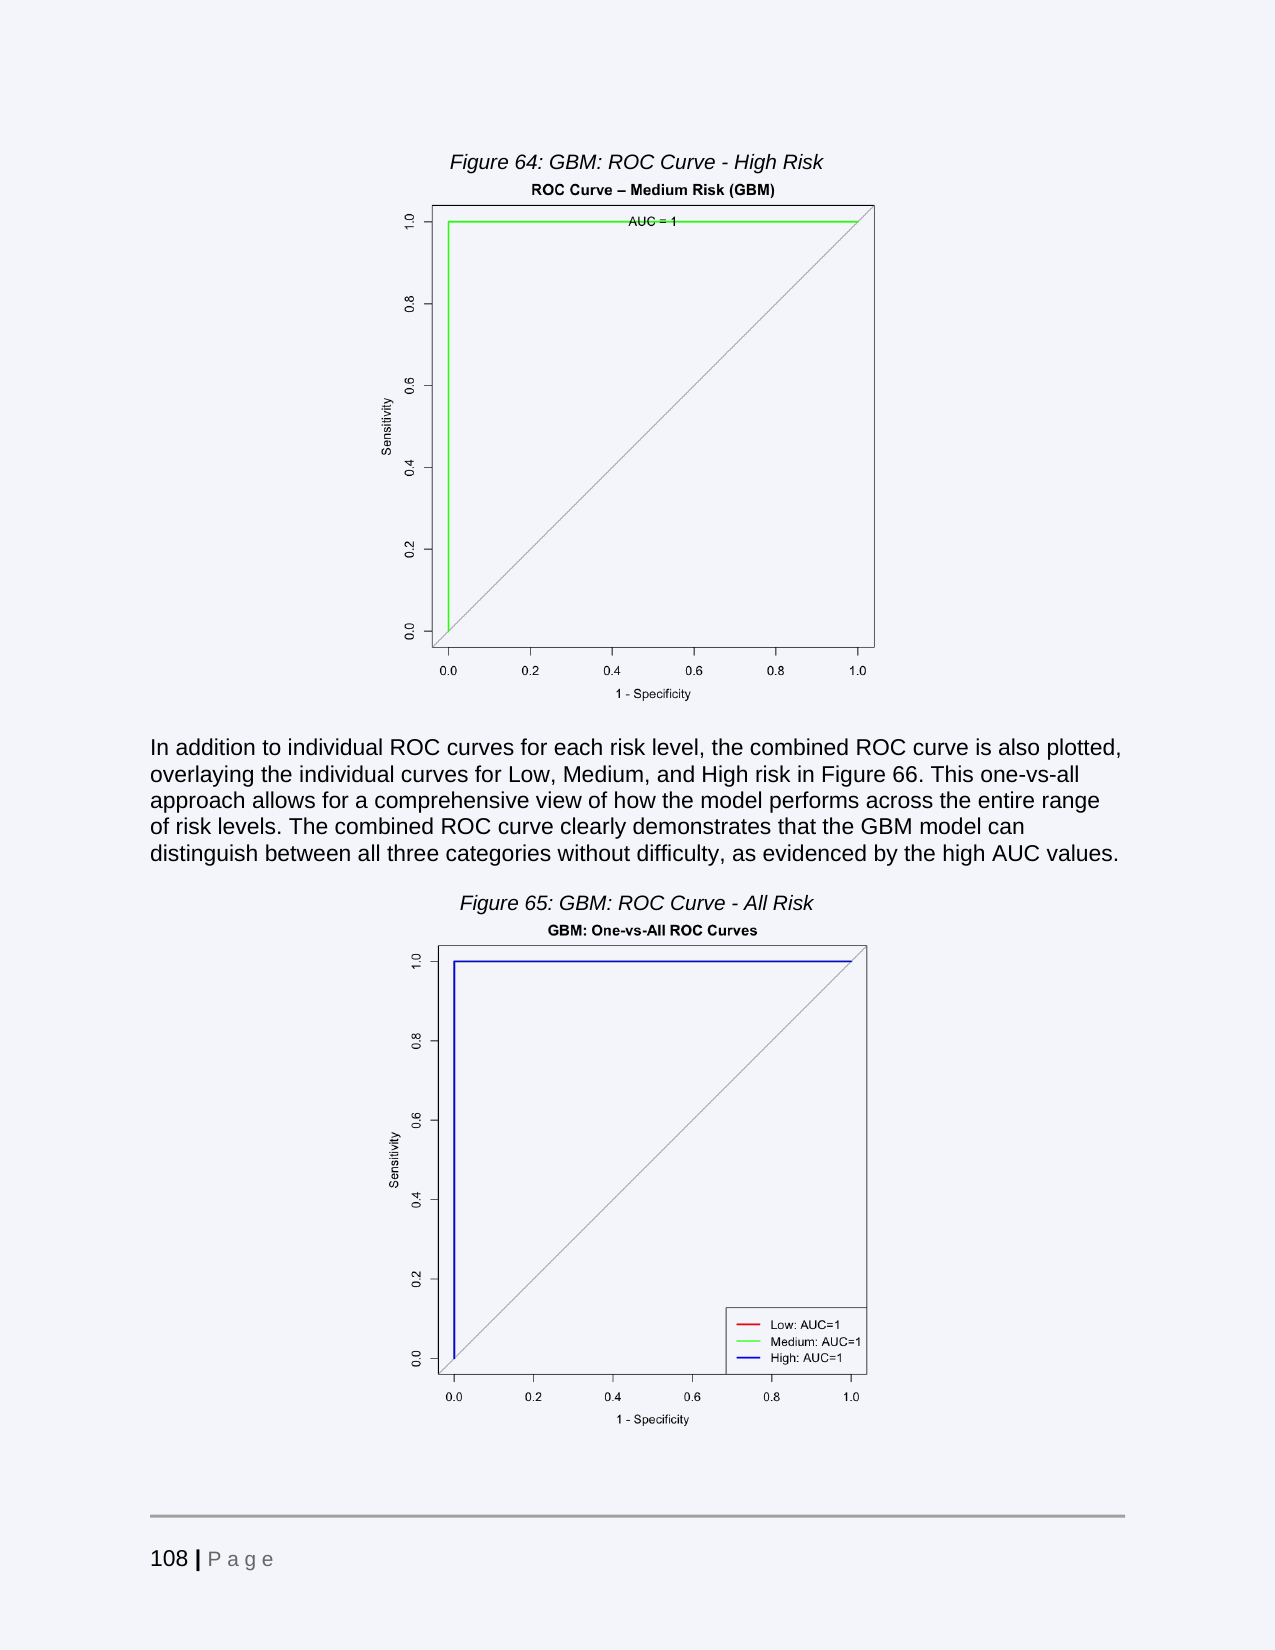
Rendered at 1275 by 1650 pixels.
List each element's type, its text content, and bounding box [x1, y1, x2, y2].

text In addition to individual ROC curves for each risk level, the combined ROC curve is also plotted, overlaying the individual curves for Low, Medium, and High risk in Figure 66. This one-vs-all approach allows for a comprehensive view of how the model performs across the entire range of risk levels. The combined ROC curve clearly demonstrates that the GBM model can distinguish between all three categories without difficulty, as evidenced by the high AUC values. [150, 734, 1125, 866]
text Figure 65: GBM: ROC Curve - All Risk [150, 891, 1125, 915]
text Figure 64: GBM: ROC Curve - High Risk [150, 150, 1125, 174]
picture [377, 915, 898, 1435]
picture [369, 173, 905, 710]
